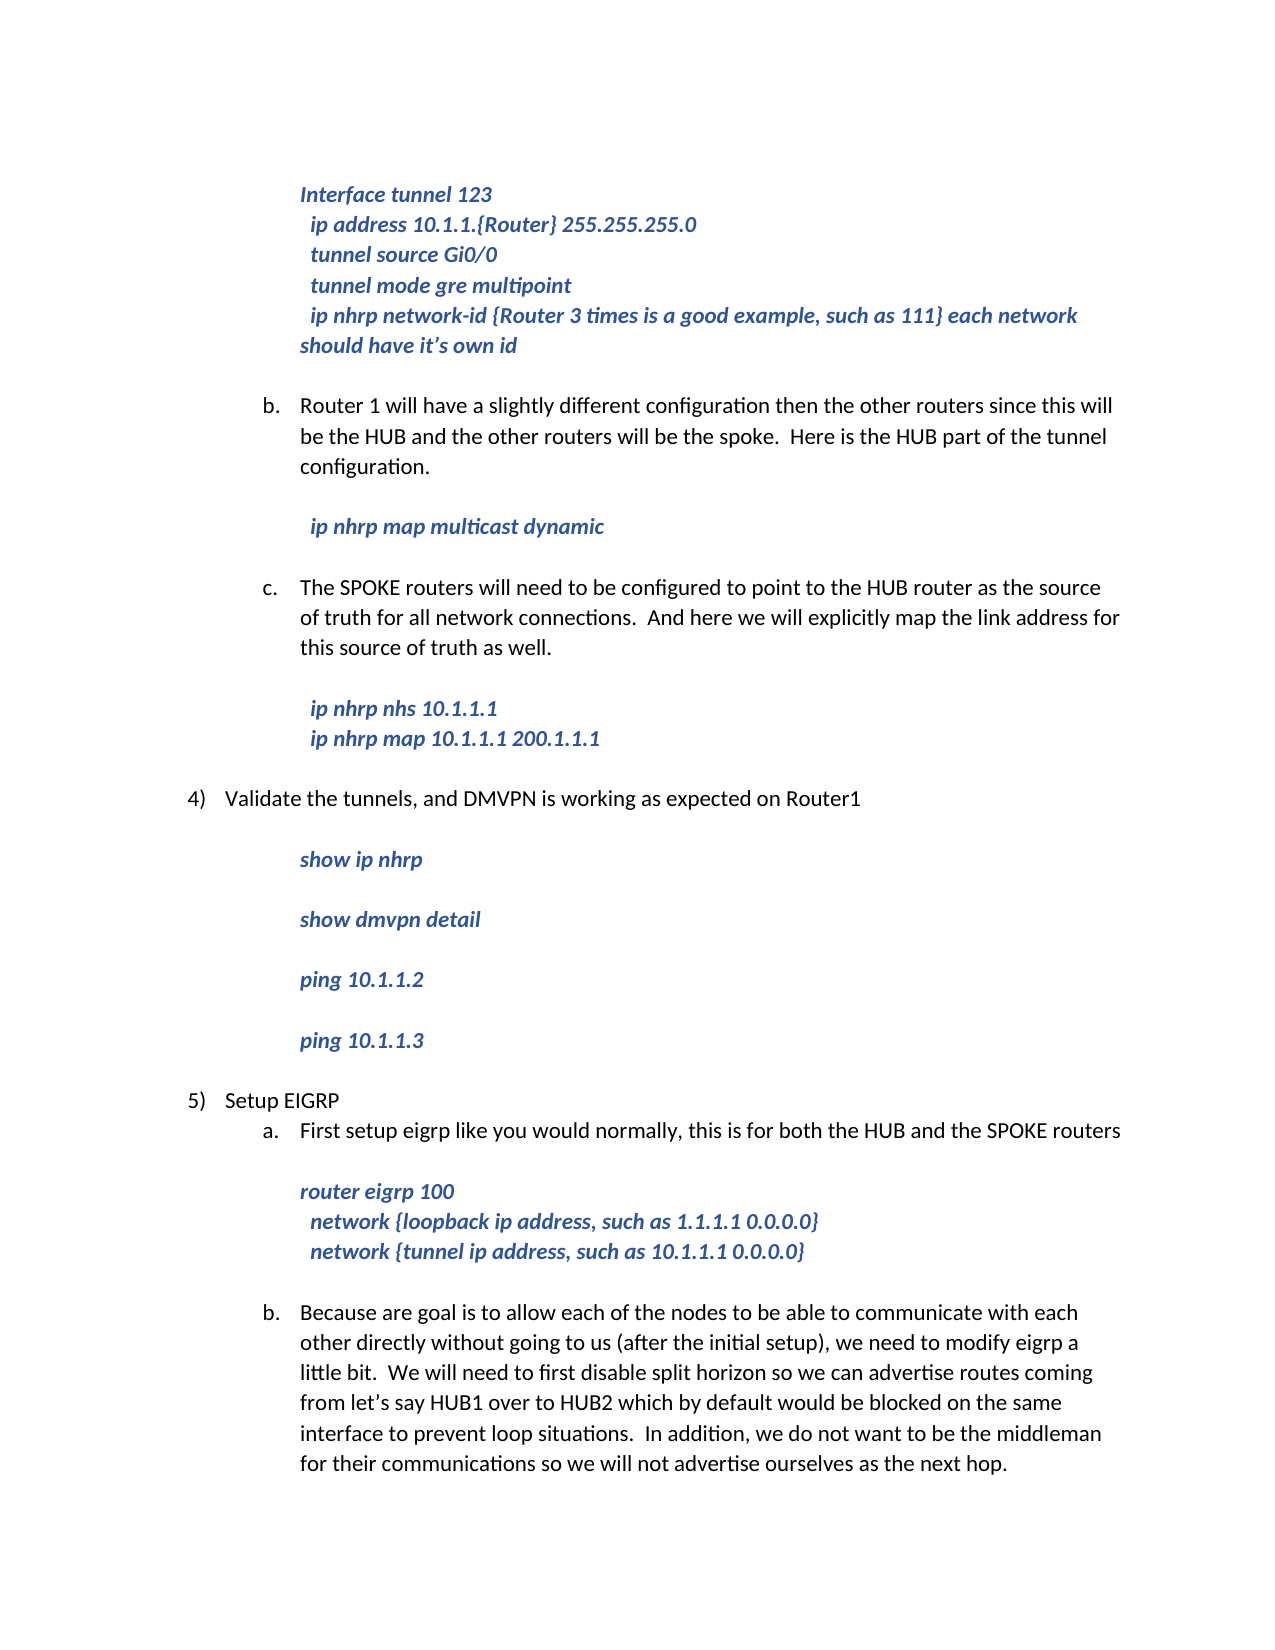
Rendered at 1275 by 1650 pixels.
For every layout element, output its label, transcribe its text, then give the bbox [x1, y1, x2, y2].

list Validate the tunnels, and DMVPN is working as expected on Router1 [187, 784, 1125, 812]
list tunnel mode gre multipoint [300, 271, 1125, 299]
list Because are goal is to allow each of the nodes to be able to communicate with each other directly without going to us (after the initial setup), we need to modify eigrp a little bit. We will need to first disable split horizon so we can advertise routes coming from let’s say HUB1 over to HUB2 which by default would be blocked on the same interface to prevent loop situations. In addition, we do not want to be the middleman for their communications so we will not advertise ourselves as the next hop. [262, 1298, 1125, 1477]
list ip address 10.1.1.{Router} 255.255.255.0 [300, 210, 1125, 238]
list ip nhrp map multicast dynamic [300, 512, 1125, 541]
list Router 1 will have a slightly different configuration then the other routers since this will be the HUB and the other routers will be the spoke. Here is the HUB part of the tunnel configuration. [262, 392, 1125, 480]
list ping 10.1.1.2 [300, 966, 1125, 994]
list network {loopback ip address, such as 1.1.1.1 0.0.0.0} [300, 1207, 1125, 1235]
list First setup eigrp like you would normally, this is for both the HUB and the SPOKE routers [262, 1117, 1125, 1145]
list show dmvpn detail [300, 905, 1125, 933]
list Interface tunnel 123 [300, 180, 1125, 208]
list ip nhrp nhs 10.1.1.1 [300, 694, 1125, 722]
list Setup EIGRP [187, 1086, 1125, 1114]
list show ip nhrp [300, 845, 1125, 873]
list ip nhrp map 10.1.1.1 200.1.1.1 [300, 724, 1125, 752]
list The SPOKE routers will need to be configured to point to the HUB router as the source of truth for all network connections. And here we will explicitly map the link address for this source of truth as well. [262, 573, 1125, 661]
list tunnel source Gi0/0 [300, 241, 1125, 269]
list network {tunnel ip address, such as 10.1.1.1 0.0.0.0} [300, 1237, 1125, 1266]
list router eigrp 100 [300, 1177, 1125, 1205]
list ip nhrp network-id {Router 3 times is a good example, such as 111} each network should have it’s own id [300, 301, 1125, 359]
list ping 10.1.1.3 [300, 1026, 1125, 1054]
